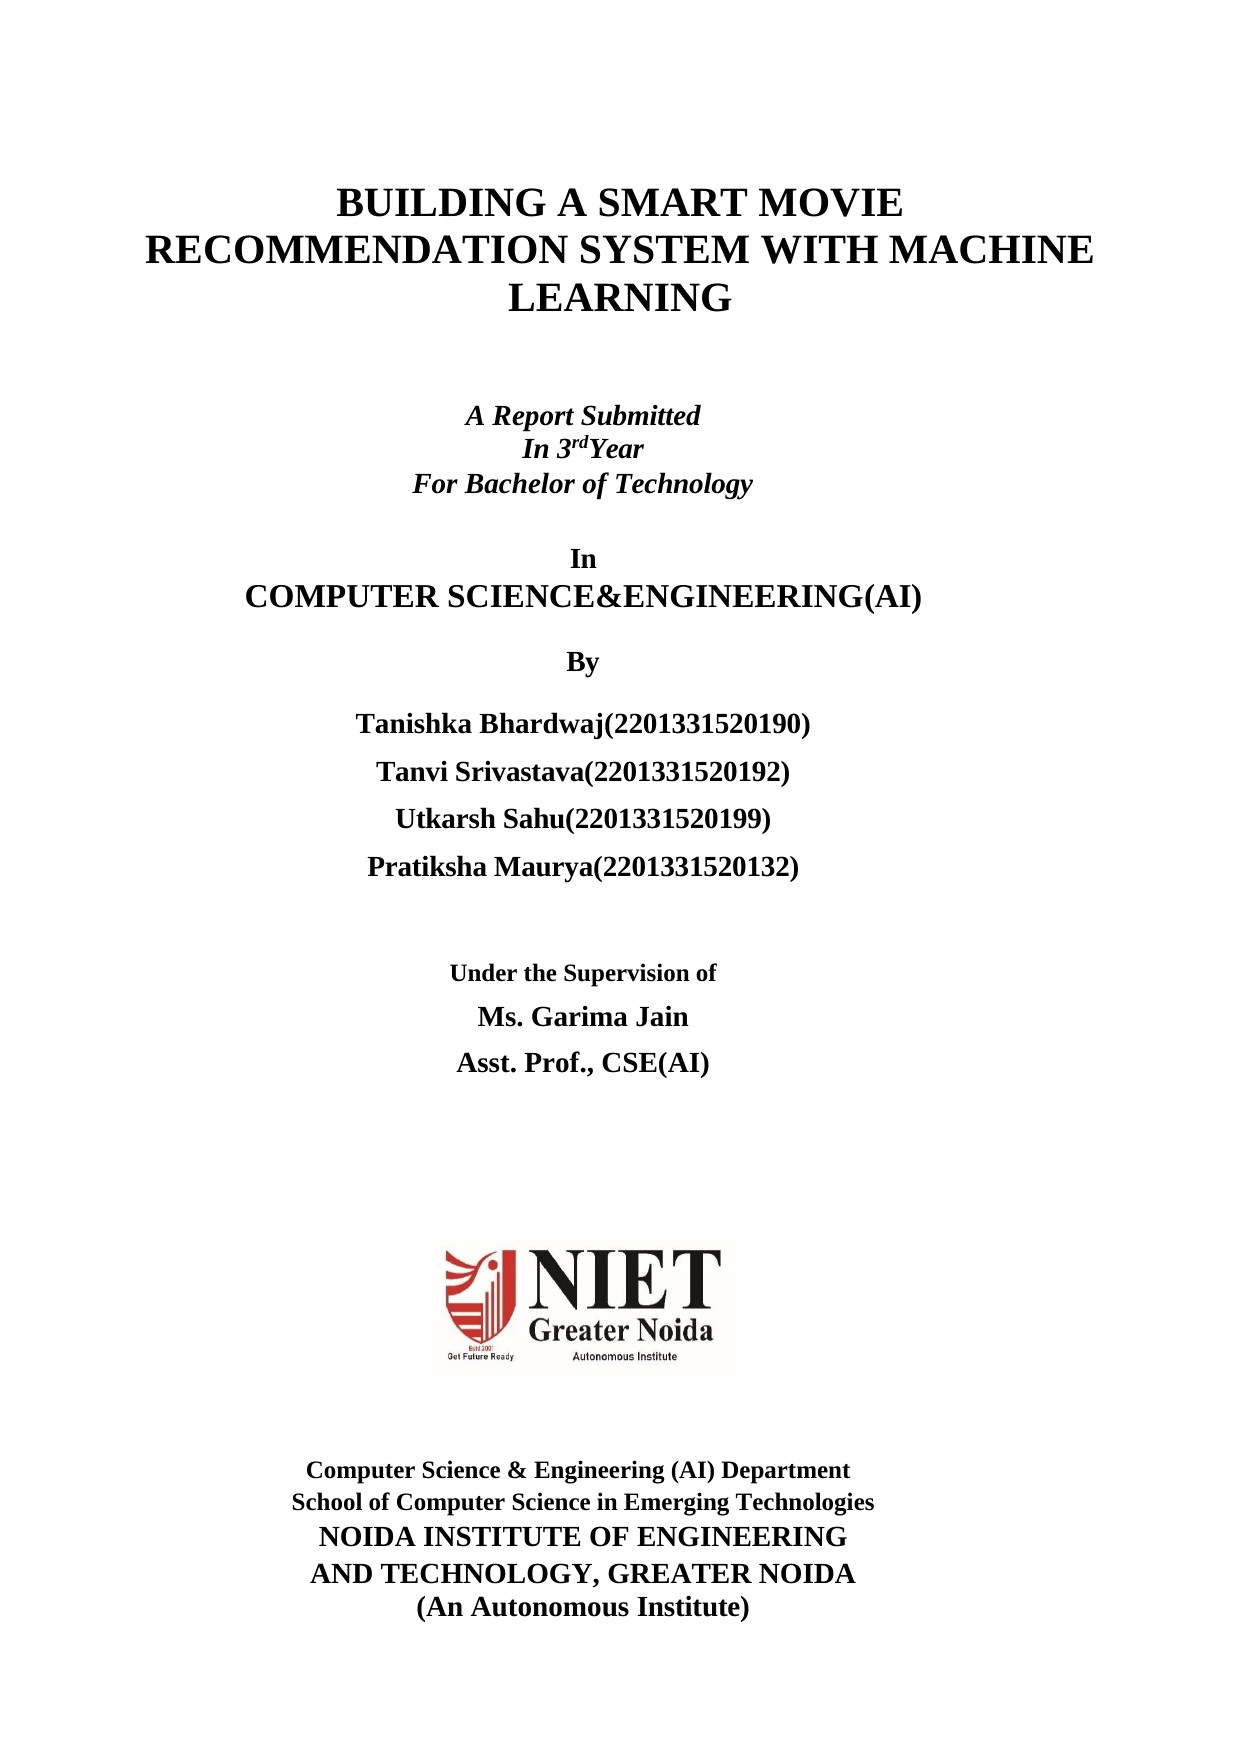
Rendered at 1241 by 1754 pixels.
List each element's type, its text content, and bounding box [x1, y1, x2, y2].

table_cell Tanishka Bhardwaj(2201331520190) Tanvi Srivastava(2201331520192) Utkarsh Sahu(2201331520199) Pratiksha Maurya(2201331520132) [189, 693, 977, 930]
table_cell For Bachelor of Technology [189, 467, 977, 522]
table_header A Report Submitted [189, 401, 977, 433]
picture [428, 1235, 738, 1376]
text BUILDING A SMART MOVIE RECOMMENDATION SYSTEM WITH MACHINE LEARNING [133, 177, 1107, 321]
table_cell In [189, 523, 977, 577]
table_cell By [189, 630, 977, 693]
table_cell COMPUTER SCIENCE&ENGINEERING(AI) [189, 578, 977, 630]
table_cell [189, 1236, 977, 1424]
table_cell Under the Supervision of Ms. Garima Jain Asst. Prof., CSE(AI) [189, 930, 977, 1236]
table_cell Computer Science & Engineering (AI) Department School of Computer Science in Emerging Technologies NOIDA INSTITUTE OF ENGINEERING AND TECHNOLOGY, GREATER NOIDA (An Autonomous Institute) [189, 1425, 977, 1718]
table_cell In 3rdYear [189, 434, 977, 467]
